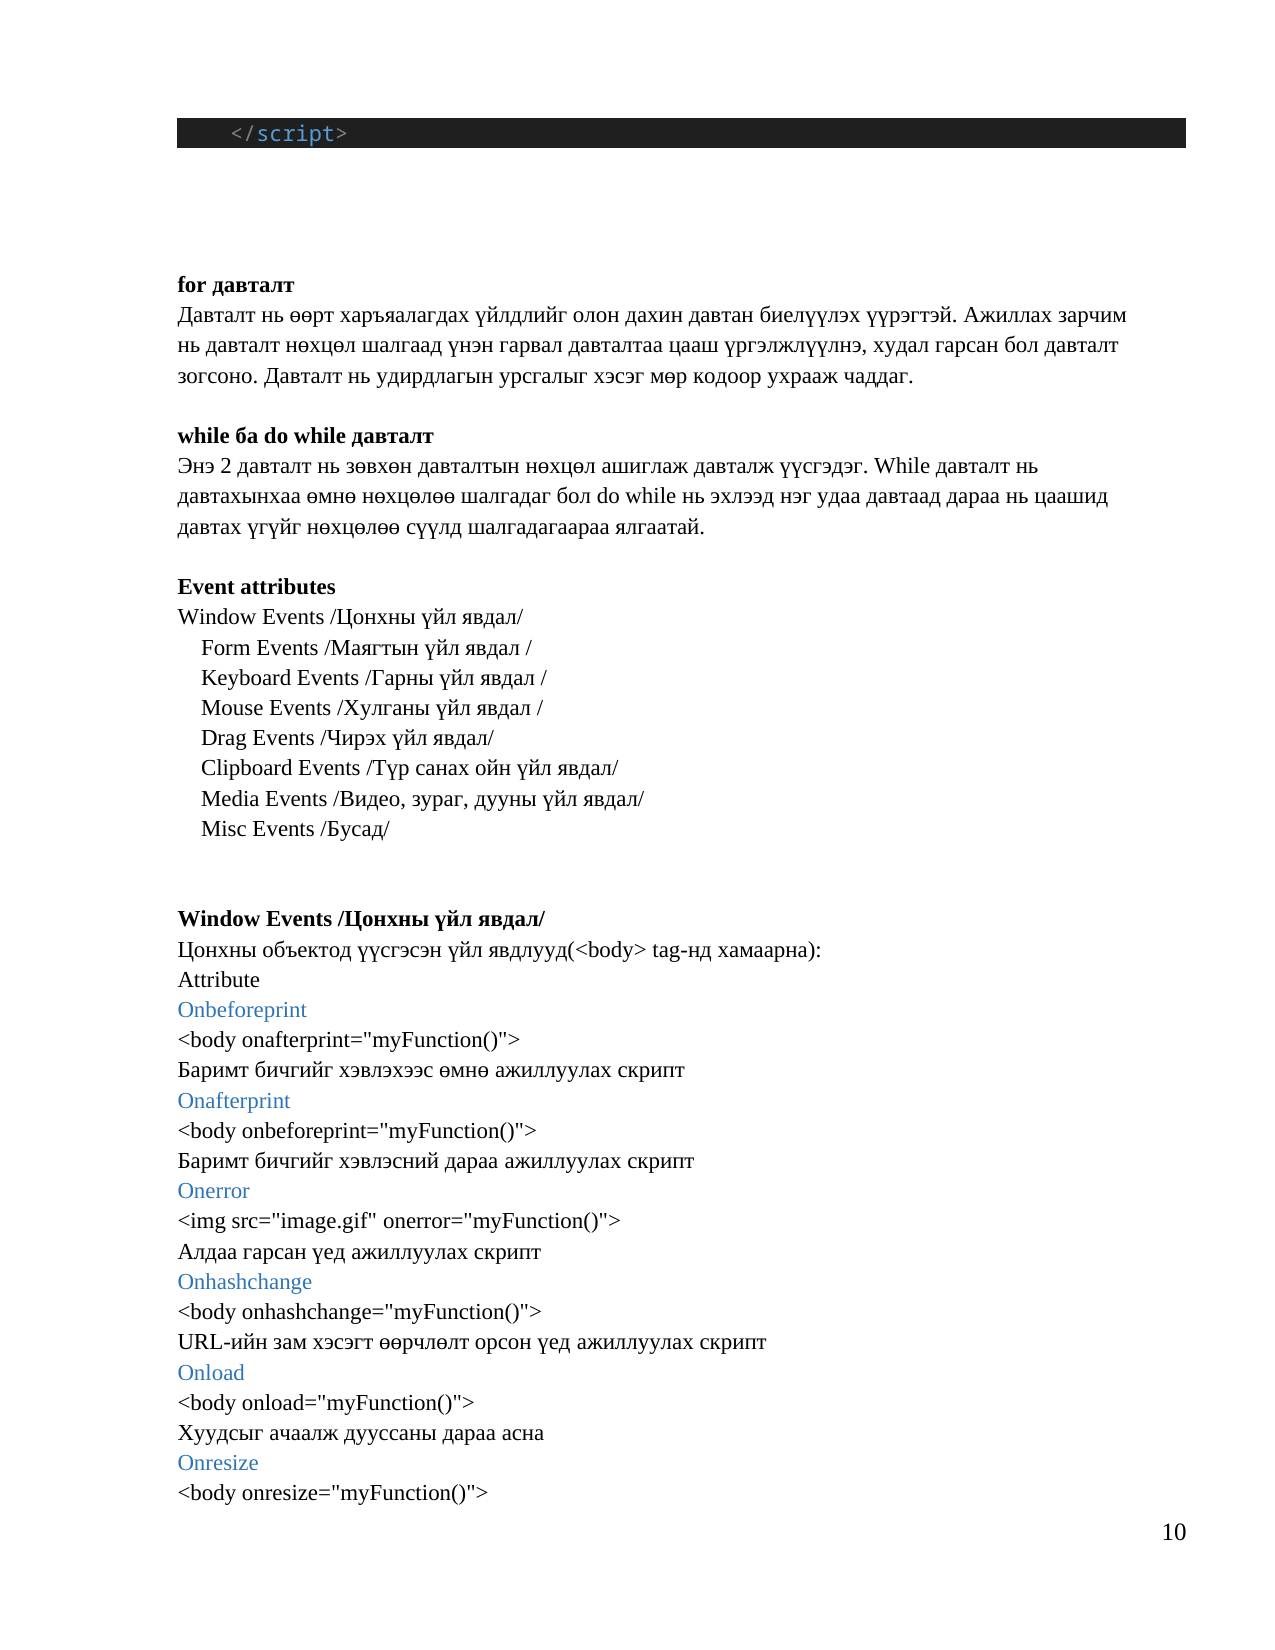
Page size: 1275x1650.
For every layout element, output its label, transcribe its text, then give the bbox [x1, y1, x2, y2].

text Onhashchange [177, 1268, 1186, 1294]
text Event attributes [177, 573, 1186, 599]
text <body onhashchange="myFunction()"> [177, 1298, 1186, 1324]
text <body onafterprint="myFunction()"> [177, 1026, 1186, 1053]
text URL-ийн зам хэсэгт өөрчлөлт орсон үед ажиллуулах скрипт [177, 1328, 1186, 1355]
text давтах үгүйг нөхцөлөө сүүлд шалгадагаараа ялгаатай. [177, 513, 1186, 539]
text <img src="image.gif" onerror="myFunction()"> [177, 1208, 1186, 1234]
text while ба do while давталт [177, 422, 1186, 448]
text Цонхны объектод үүсгэсэн үйл явдлууд(<body> tag-нд хамаарна): [177, 936, 1186, 962]
text зогсоно. Давталт нь удирдлагын урсгалыг хэсэг мөр кодоор ухрааж чаддаг. [177, 362, 1186, 388]
text Onafterprint [177, 1087, 1186, 1113]
text Window Events /Цонхны үйл явдал/ [177, 906, 1186, 932]
text Onbeforeprint [177, 996, 1186, 1022]
text нь давталт нөхцөл шалгаад үнэн гарвал давталтаа цааш үргэлжлүүлнэ, худал гарсан бол давталт [177, 332, 1186, 358]
text Attribute [177, 966, 1186, 992]
text <body onresize="myFunction()"> [177, 1479, 1186, 1506]
text Onresize [177, 1449, 1186, 1476]
text Хуудсыг ачаалж дууссаны дараа асна [177, 1419, 1186, 1445]
text Энэ 2 давталт нь зөвхөн давталтын нөхцөл ашиглаж давталж үүсгэдэг. While давталт нь [177, 452, 1186, 479]
text for давталт [177, 238, 1186, 297]
text давтахынхаа өмнө нөхцөлөө шалгадаг бол do while нь эхлээд нэг удаа давтаад дараа нь цаашид [177, 483, 1186, 509]
text Алдаа гарсан үед ажиллуулах скрипт [177, 1238, 1186, 1264]
text Баримт бичгийг хэвлэсний дараа ажиллуулах скрипт [177, 1147, 1186, 1173]
text Баримт бичгийг хэвлэхээс өмнө ажиллуулах скрипт [177, 1057, 1186, 1083]
text <body onload="myFunction()"> [177, 1389, 1186, 1415]
text Window Events /Цонхны үйл явдал/ [177, 603, 1186, 630]
text Давталт нь өөрт харъяалагдах үйлдлийг олон дахин давтан биелүүлэх үүрэгтэй. Ажиллах зарчим [177, 301, 1186, 328]
text  Misc Events /Бусад/ [177, 815, 1186, 841]
text Onerror [177, 1177, 1186, 1204]
text </script> [177, 118, 1186, 148]
text  Media Events /Видео, зураг, дууны үйл явдал/ [177, 785, 1186, 811]
text <body onbeforeprint="myFunction()"> [177, 1117, 1186, 1143]
text  Mouse Events /Хулганы үйл явдал / [177, 694, 1186, 720]
text  Keyboard Events /Гарны үйл явдал / [177, 664, 1186, 690]
text Onload [177, 1359, 1186, 1385]
text  Form Events /Маягтын үйл явдал / [177, 634, 1186, 660]
text  Clipboard Events /Түр санах ойн үйл явдал/ [177, 754, 1186, 781]
text  Drag Events /Чирэх үйл явдал/ [177, 724, 1186, 751]
